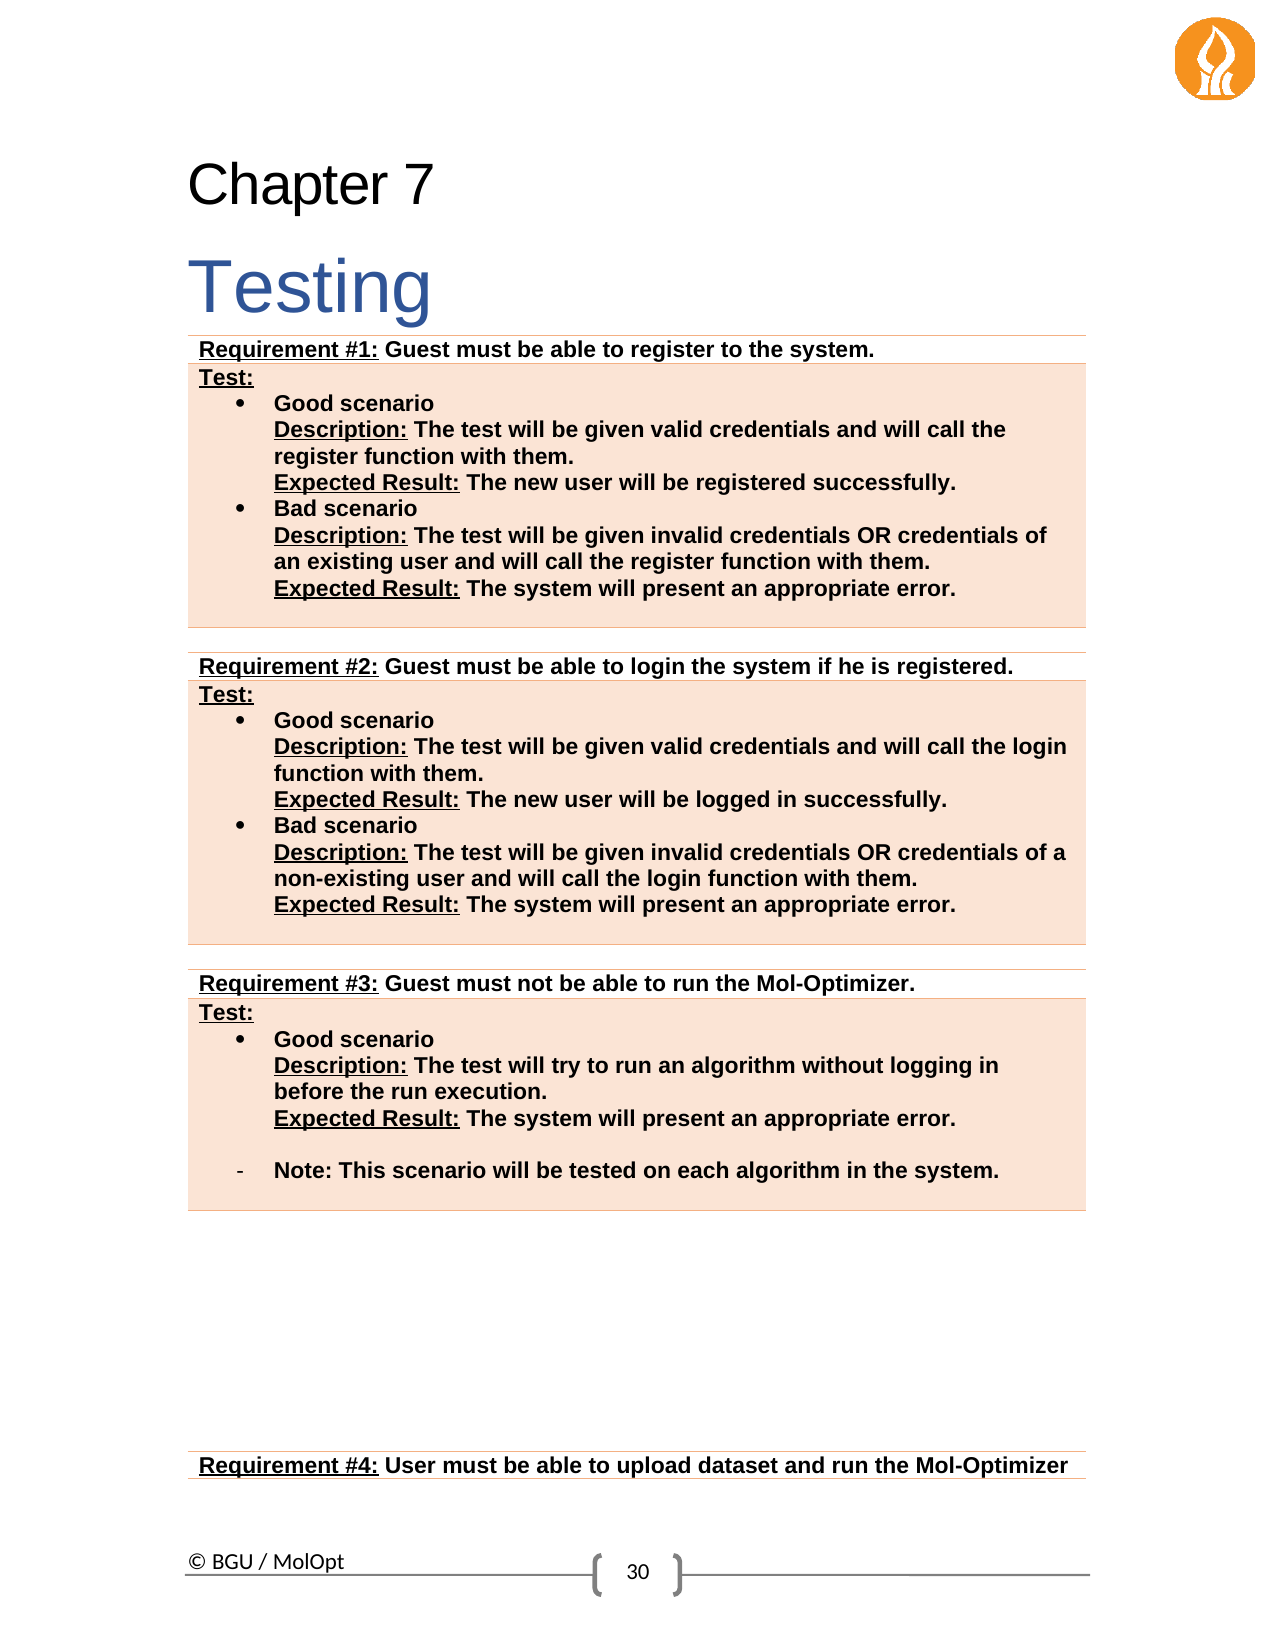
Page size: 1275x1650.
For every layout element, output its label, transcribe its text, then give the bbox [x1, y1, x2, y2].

table_header Requirement #3: Guest must not be able to run the Mol-Optimizer. [188, 970, 1086, 998]
table_cell Test: Good scenario Description: The test will be given valid credentials and will call the register function with them. Expected Result: The new user will be registered successfully. Bad scenario Description: The test will be given invalid credentials OR credentials of an existing user and will call the register function with them. Expected Result: The system will present an appropriate error. [188, 364, 1086, 627]
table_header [188, 1452, 1086, 1478]
picture [1173, 17, 1255, 99]
table_header Requirement #1: Guest must be able to register to the system. [188, 336, 1086, 363]
table_cell Test: Good scenario Description: The test will try to run an algorithm without logging in before the run execution. Expected Result: The system will present an appropriate error. Note: This scenario will be tested on each algorithm in the system. [188, 999, 1086, 1210]
table_header Requirement #2: Guest must be able to login the system if he is registered. [188, 653, 1086, 679]
subtitle Testing [187, 242, 1087, 328]
table_cell Test: Good scenario Description: The test will be given valid credentials and will call the login function with them. Expected Result: The new user will be logged in successfully. Bad scenario Description: The test will be given invalid credentials OR credentials of a non-existing user and will call the login function with them. Expected Result: The system will present an appropriate error. [188, 681, 1086, 944]
title Chapter 7 [187, 150, 1087, 217]
